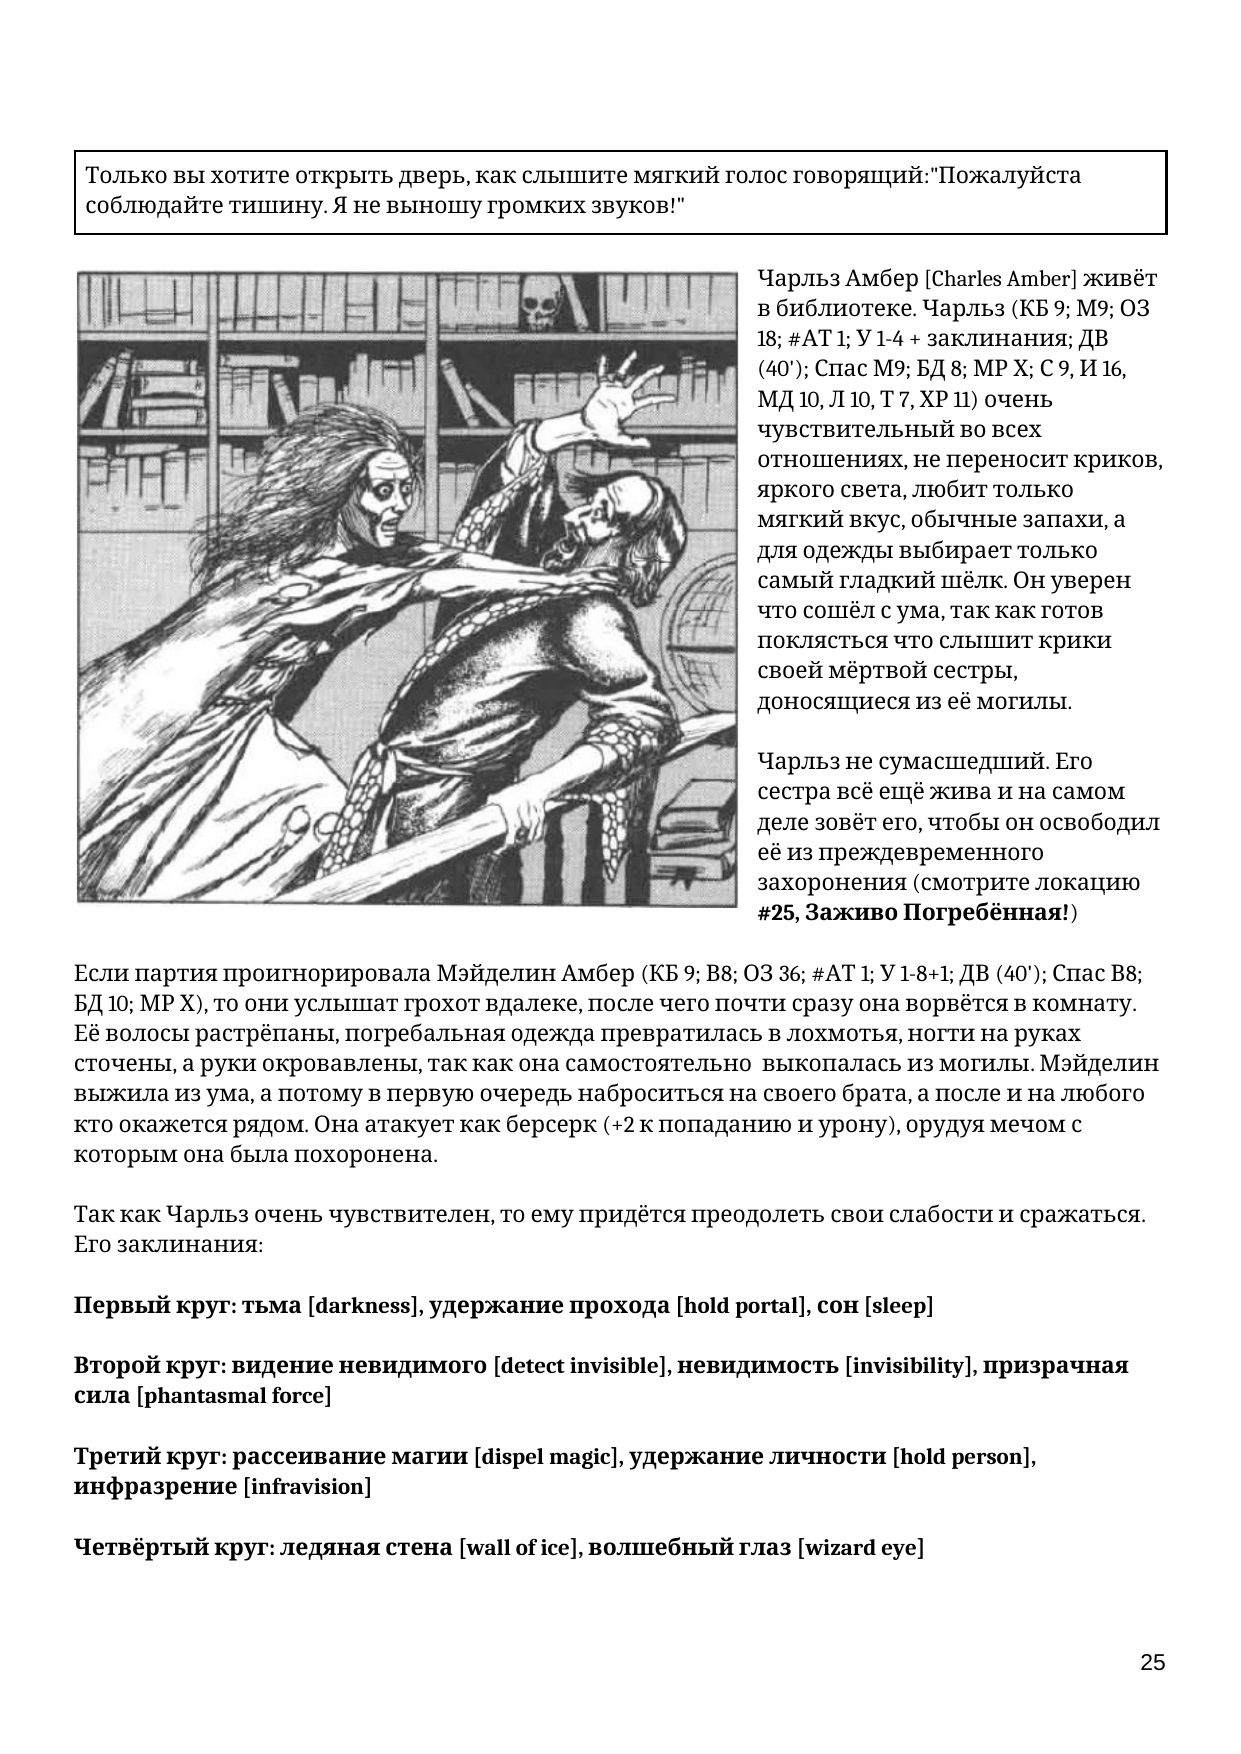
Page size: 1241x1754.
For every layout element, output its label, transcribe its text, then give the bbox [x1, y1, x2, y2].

table_header Только вы хотите открыть дверь, как слышите мягкий голос говорящий:"Пожалуйста соблюдайте тишину. Я не выношу громких звуков!" [76, 152, 1165, 233]
text Четвёртый круг: ледяная стена [wall of ice], волшебный глаз [wizard eye] [74, 1534, 1166, 1561]
text Третий круг: рассеивание магии [dispel magic], удержание личности [hold person], инфразрение [infravision] [74, 1444, 1166, 1500]
picture [76, 269, 739, 908]
text Первый круг: тьма [darkness], удержание прохода [hold portal], сон [sleep] [74, 1293, 1166, 1319]
text Второй круг: видение невидимого [detect invisible], невидимость [invisibility], призрачная сила [phantasmal force] [74, 1353, 1166, 1410]
text Чарльз Амбер [Charles Amber] живёт в библиотеке. Чарльз (КБ 9; М9; ОЗ 18; #АТ 1; У 1-4 + заклинания; ДВ (40'); Спас М9; БД 8; МР Х; С 9, И 16, МД 10, Л 10, Т 7, ХР 11) очень чувствительный во всех отношениях, не переносит криков, яркого света, любит только мягкий вкус, обычные запахи, а для одежды выбирает только самый гладкий шёлк. Он уверен что сошёл с ума, так как готов поклясться что слышит крики своей мёртвой сестры, доносящиеся из её могилы. [74, 266, 1166, 715]
text Чарльз не сумасшедший. Его сестра всё ещё жива и на самом деле зовёт его, чтобы он освободил её из преждевременного захоронения (смотрите локацию #25, Заживо Погребённая!) [74, 749, 1166, 926]
text Так как Чарльз очень чувствителен, то ему придётся преодолеть свои слабости и сражаться. Его заклинания: [74, 1202, 1166, 1259]
text Если партия проигнорировала Мэйделин Амбер (КБ 9; В8; ОЗ 36; #АТ 1; У 1-8+1; ДВ (40'); Спас В8; БД 10; МР Х), то они услышат грохот вдалеке, после чего почти сразу она ворвётся в комнату. Её волосы растрёпаны, погребальная одежда превратилась в лохмотья, ногти на руках сточены, а руки окровавлены, так как она самостоятельно выкопалась из могилы. Мэйделин выжила из ума, а потому в первую очередь наброситься на своего брата, а после и на любого кто окажется рядом. Она атакует как берсерк (+2 к попаданию и урону), орудуя мечом с которым она была похоронена. [74, 960, 1166, 1168]
